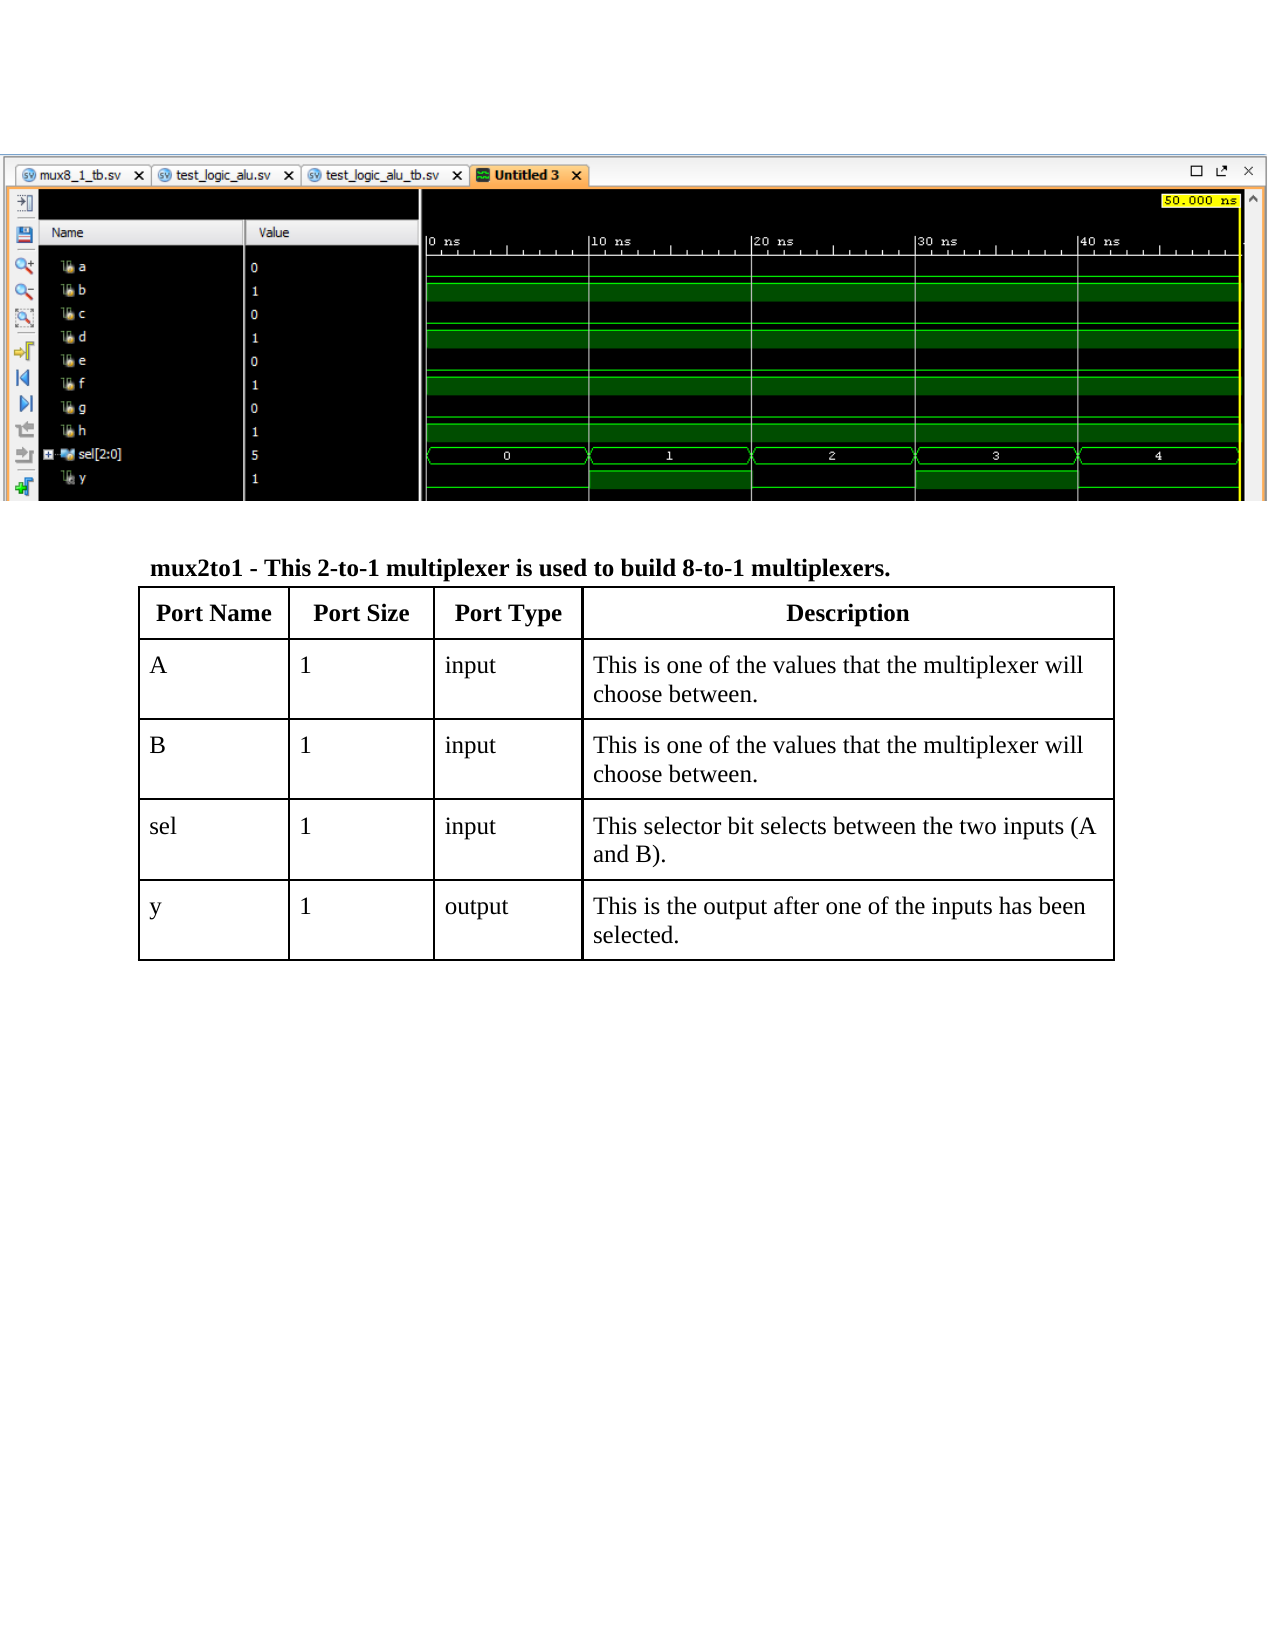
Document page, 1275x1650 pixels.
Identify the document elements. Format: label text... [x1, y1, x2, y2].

table_cell 1 [290, 720, 433, 798]
table_header Port Type [435, 588, 581, 637]
table_cell This is one of the values that the multiplexer will choose between. [584, 640, 1113, 718]
table_header Port Name [140, 588, 288, 637]
table_cell y [140, 881, 288, 959]
picture [0, 154, 1268, 501]
text mux2to1 - This 2-to-1 multiplexer is used to build 8-to-1 multiplexers. [150, 553, 1125, 582]
table_cell This selector bit selects between the two inputs (A and B). [584, 800, 1113, 879]
table_cell B [140, 720, 288, 798]
table_cell 1 [290, 800, 433, 879]
table_cell This is the output after one of the inputs has been selected. [584, 881, 1113, 959]
table_cell 1 [290, 881, 433, 959]
table_cell input [435, 720, 581, 798]
table_cell 1 [290, 640, 433, 718]
table_cell input [435, 640, 581, 718]
table_header Description [584, 588, 1113, 637]
table_cell This is one of the values that the multiplexer will choose between. [584, 720, 1113, 798]
table_header Port Size [290, 588, 433, 637]
table_cell output [435, 881, 581, 959]
table_cell sel [140, 800, 288, 879]
table_cell input [435, 800, 581, 879]
table_cell A [140, 640, 288, 718]
